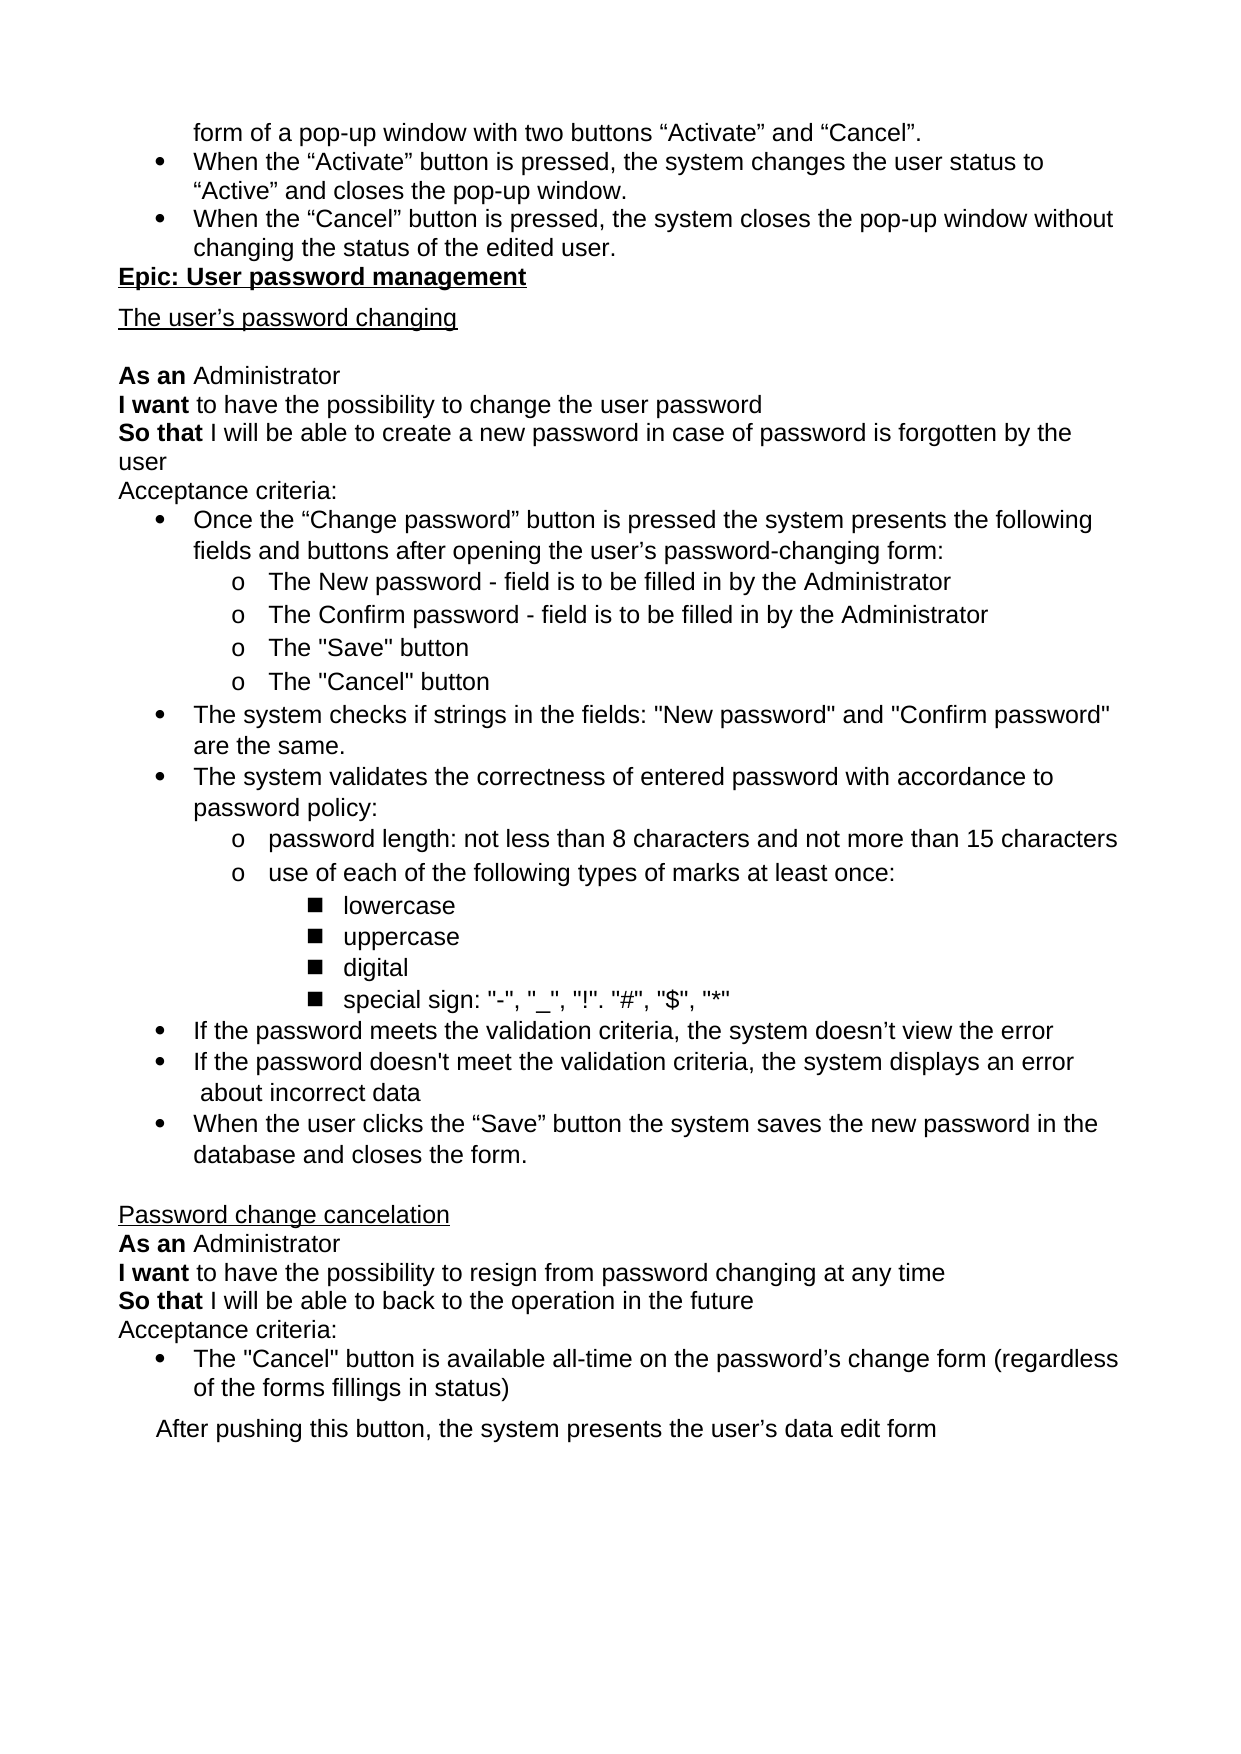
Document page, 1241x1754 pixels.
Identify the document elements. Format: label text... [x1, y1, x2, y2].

list The system checks if strings in the fields: "New password" and "Confirm password" are the same. [156, 700, 1122, 760]
text Acceptance criteria: [118, 476, 1122, 504]
text Epic: User password management [118, 262, 1122, 291]
text I want to have the possibility to resign from password changing at any time [118, 1257, 1122, 1286]
list special sign: "-", "_", "!". "#", "$", "*" [306, 984, 1122, 1013]
list If the password meets the validation criteria, the system doesn’t view the error [156, 1016, 1122, 1044]
list password length: not less than 8 characters and not more than 15 characters [231, 824, 1122, 855]
text So that I will be able to create a new password in case of password is forgotten by the user [118, 418, 1122, 476]
list uppercase [306, 922, 1122, 951]
list lowercase [306, 891, 1122, 920]
text So that I will be able to back to the operation in the future [118, 1286, 1122, 1315]
text After pushing this button, the system presents the user’s data edit form [156, 1414, 1122, 1443]
list If the password doesn't meet the validation criteria, the system displays an error about incorrect data [156, 1047, 1122, 1107]
list The "Cancel" button is available all-time on the password’s change form (regardless of the forms fillings in status) [156, 1344, 1122, 1401]
list use of each of the following types of marks at least once: [231, 858, 1122, 889]
text I want to have the possibility to change the user password [118, 389, 1122, 418]
list The "Save" button [231, 633, 1122, 664]
list digital [306, 953, 1122, 982]
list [156, 118, 1122, 147]
list The system validates the correctness of entered password with accordance to password policy: [156, 762, 1122, 822]
list The New password - field is to be filled in by the Administrator [231, 567, 1122, 598]
list When the “Cancel” button is pressed, the system closes the pop-up window without changing the status of the edited user. [156, 204, 1122, 262]
list The "Cancel" button [231, 667, 1122, 698]
list The Confirm password - field is to be filled in by the Administrator [231, 600, 1122, 631]
list When the user clicks the “Save” button the system saves the new password in the database and closes the form. [156, 1109, 1122, 1169]
text Acceptance criteria: [118, 1315, 1122, 1344]
list When the “Activate” button is pressed, the system changes the user status to “Active” and closes the pop-up window. [156, 147, 1122, 204]
text As an Administrator [118, 1229, 1122, 1257]
text As an Administrator [118, 361, 1122, 389]
text The user’s password changing [118, 303, 1122, 332]
text Password change cancelation [118, 1200, 1122, 1229]
list Once the “Change password” button is pressed the system presents the following fields and buttons after opening the user’s password-changing form: [156, 504, 1122, 564]
